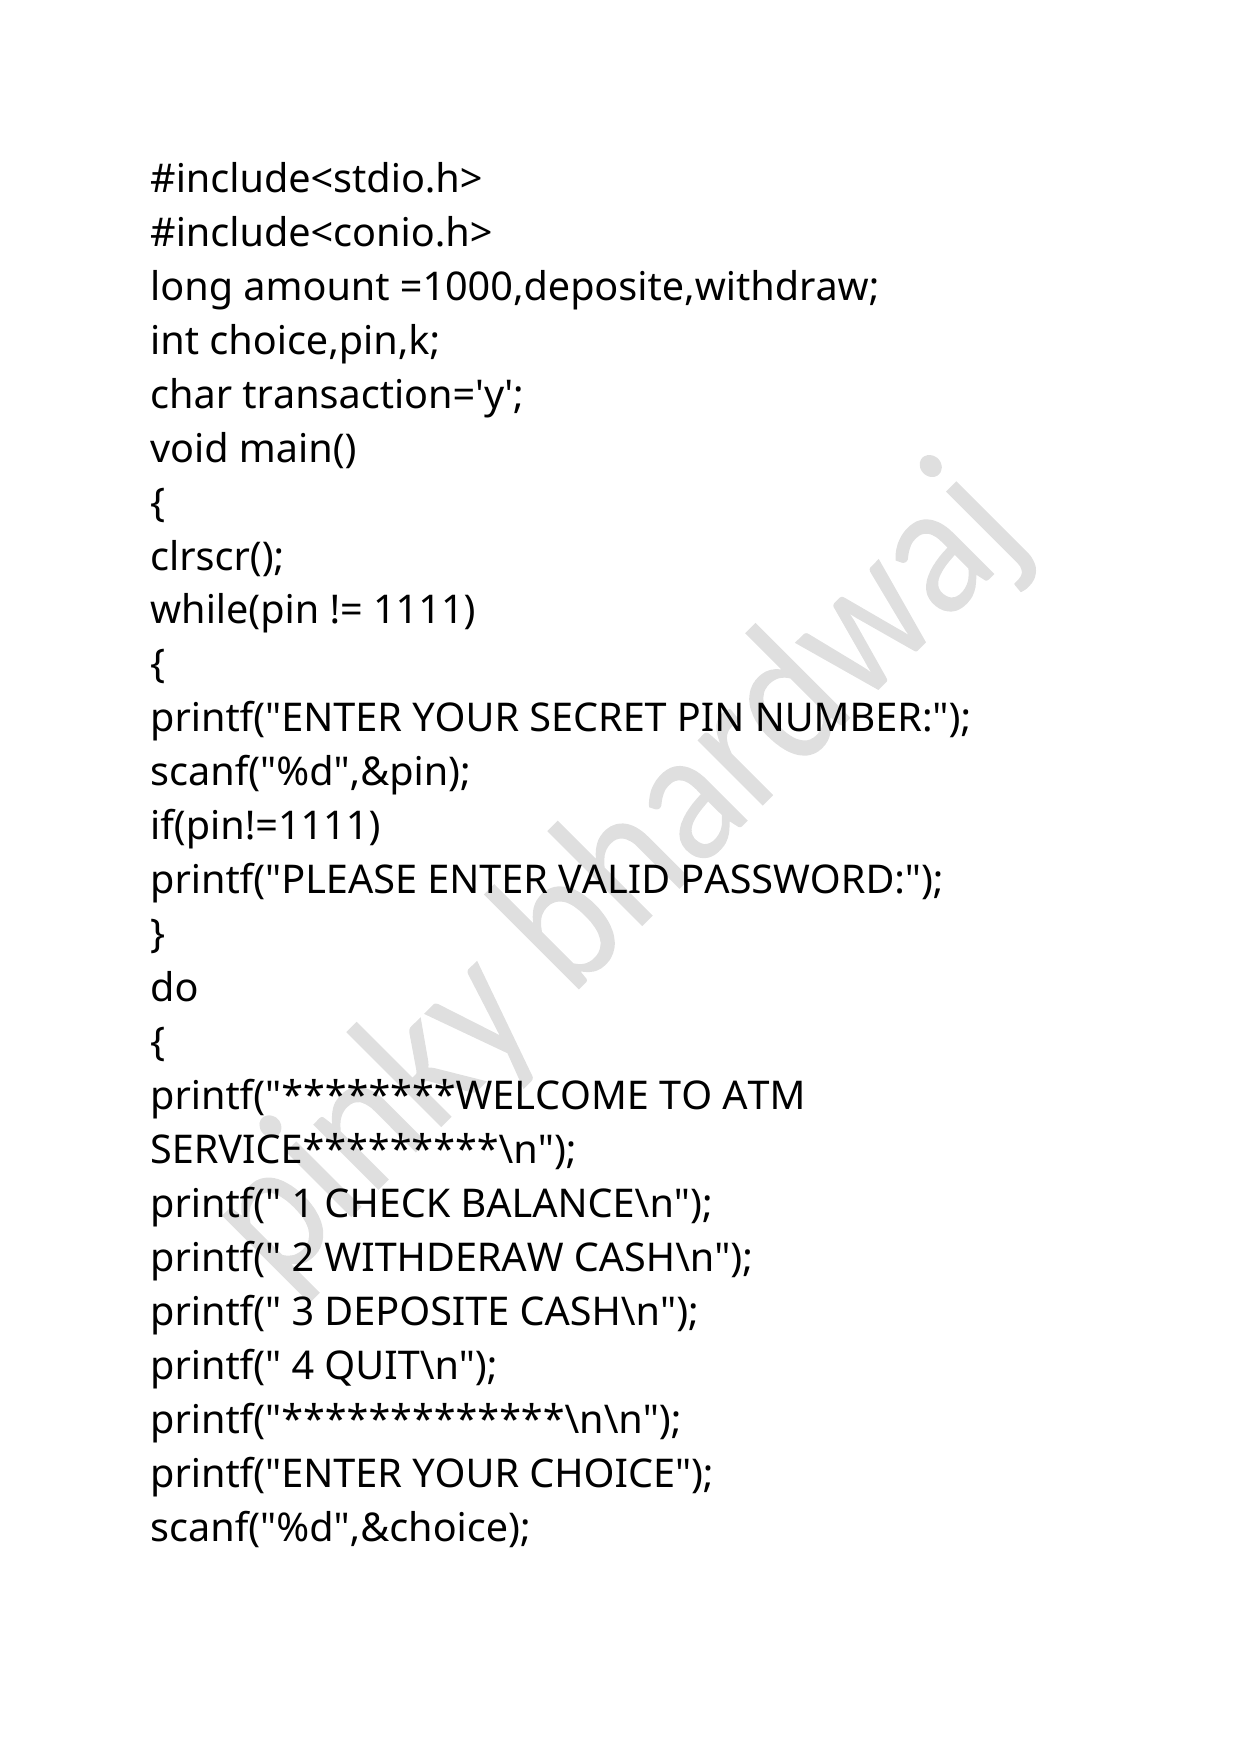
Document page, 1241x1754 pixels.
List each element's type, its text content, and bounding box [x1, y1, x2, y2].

text printf("ENTER YOUR CHOICE"); [150, 1445, 1090, 1499]
text { [150, 636, 1090, 689]
text printf(" 4 QUIT\n"); [150, 1337, 1090, 1391]
text do [150, 959, 1090, 1013]
text clrscr(); [150, 528, 1090, 582]
text #include<conio.h> [150, 204, 1090, 258]
text int choice,pin,k; [150, 312, 1090, 366]
text scanf("%d",&choice); [150, 1499, 1090, 1553]
text printf(" 1 CHECK BALANCE\n"); [150, 1175, 1090, 1229]
text long amount =1000,deposite,withdraw; [150, 258, 1090, 312]
text printf("********WELCOME TO ATM SERVICE*********\n"); [150, 1067, 1090, 1175]
text while(pin != 1111) [150, 582, 1090, 636]
text printf(" 2 WITHDERAW CASH\n"); [150, 1229, 1090, 1283]
text printf("PLEASE ENTER VALID PASSWORD:"); [150, 851, 1090, 905]
text printf(" 3 DEPOSITE CASH\n"); [150, 1283, 1090, 1337]
text scanf("%d",&pin); [150, 743, 1090, 797]
text #include<stdio.h> [150, 150, 1090, 204]
text { [150, 474, 1090, 528]
text printf("*************\n\n"); [150, 1391, 1090, 1445]
text } [150, 905, 1090, 959]
text { [150, 1013, 1090, 1067]
text void main() [150, 420, 1090, 474]
text printf("ENTER YOUR SECRET PIN NUMBER:"); [150, 689, 1090, 743]
text char transaction='y'; [150, 366, 1090, 420]
text if(pin!=1111) [150, 797, 1090, 851]
